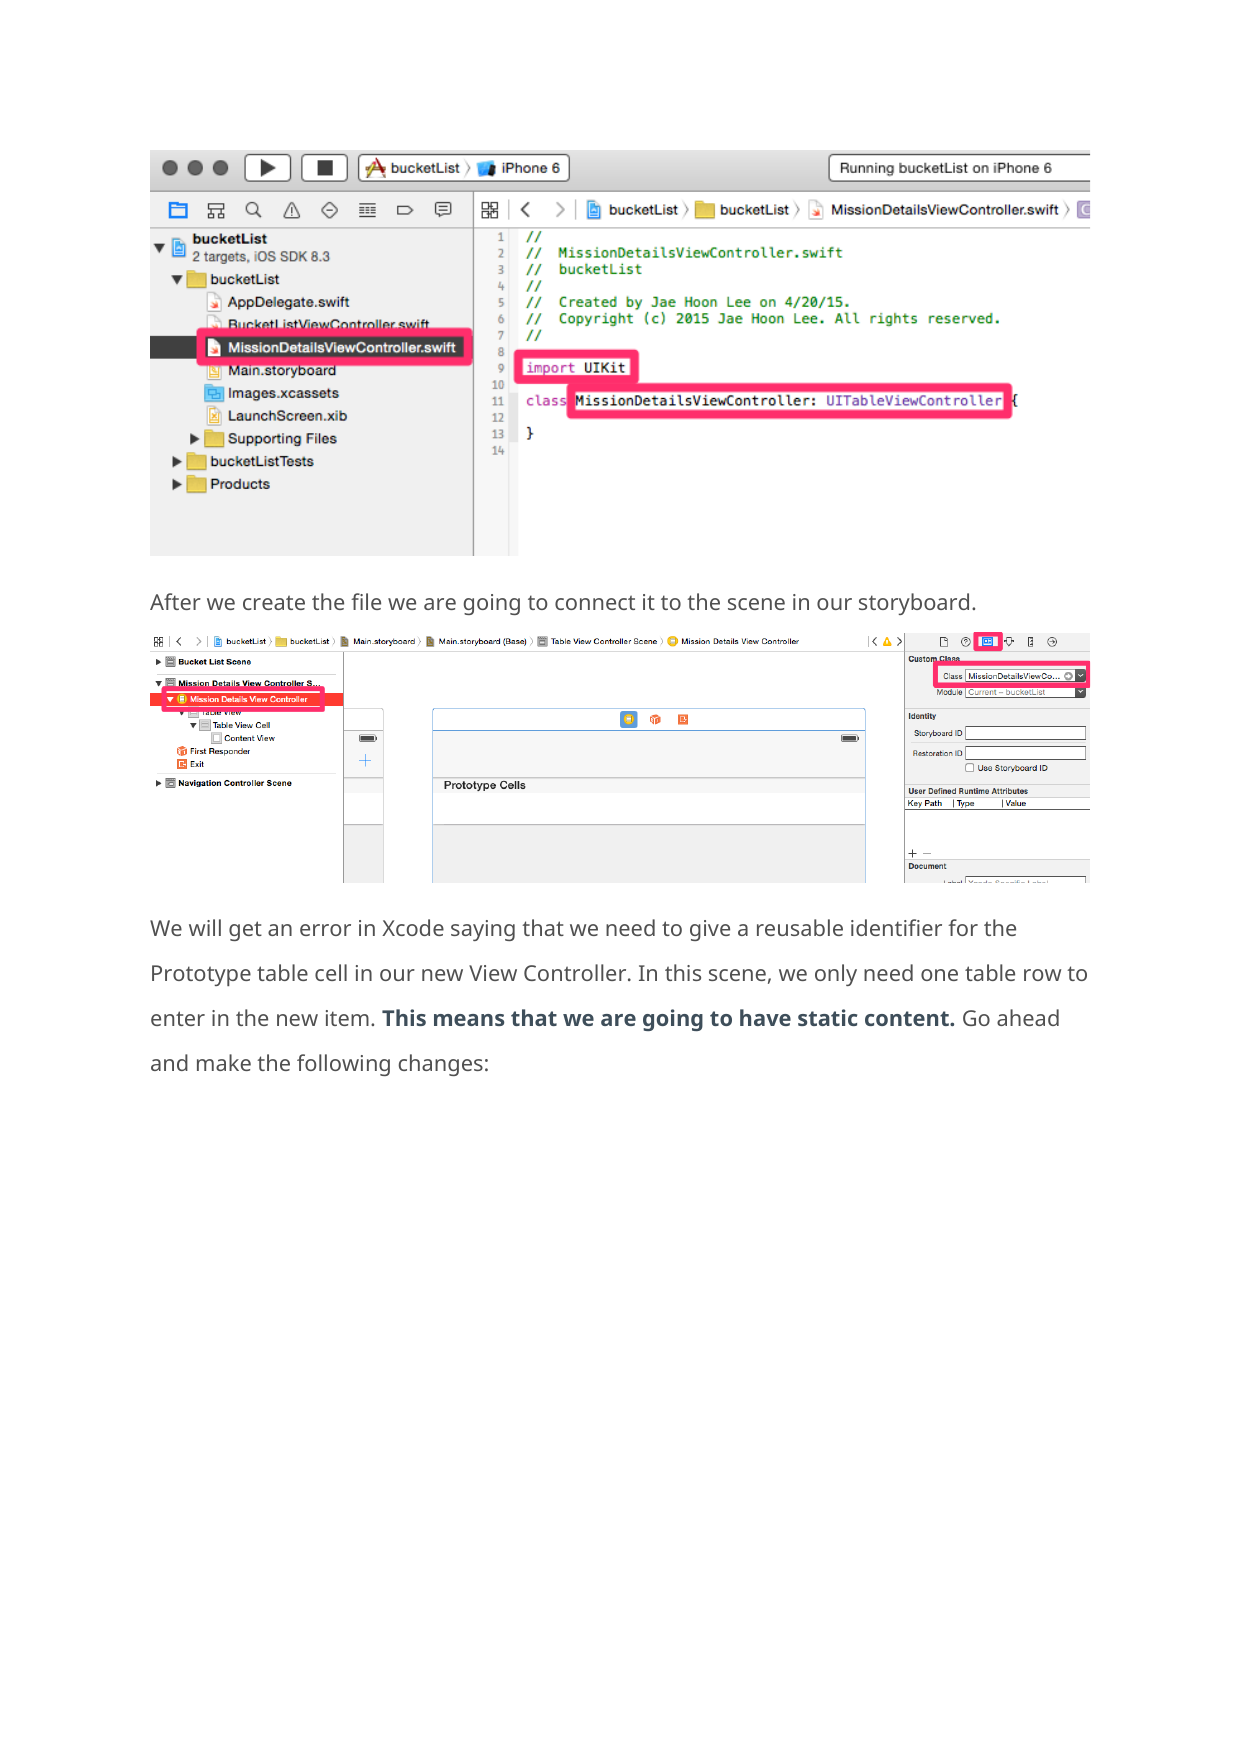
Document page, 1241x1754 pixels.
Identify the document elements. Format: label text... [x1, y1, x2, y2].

picture [150, 150, 1091, 556]
picture [150, 632, 1091, 883]
text After we create the file we are going to connect it to the scene in our storyboard. [150, 571, 1090, 616]
text We will get an error in Xcode saying that we need to give a reusable identifier for the Prototype table cell in our new View Controller. In this scene, we only need one table row to enter in the new item. This means that we are going to have static content. Go ahead and make the following changes: [150, 898, 1090, 1078]
